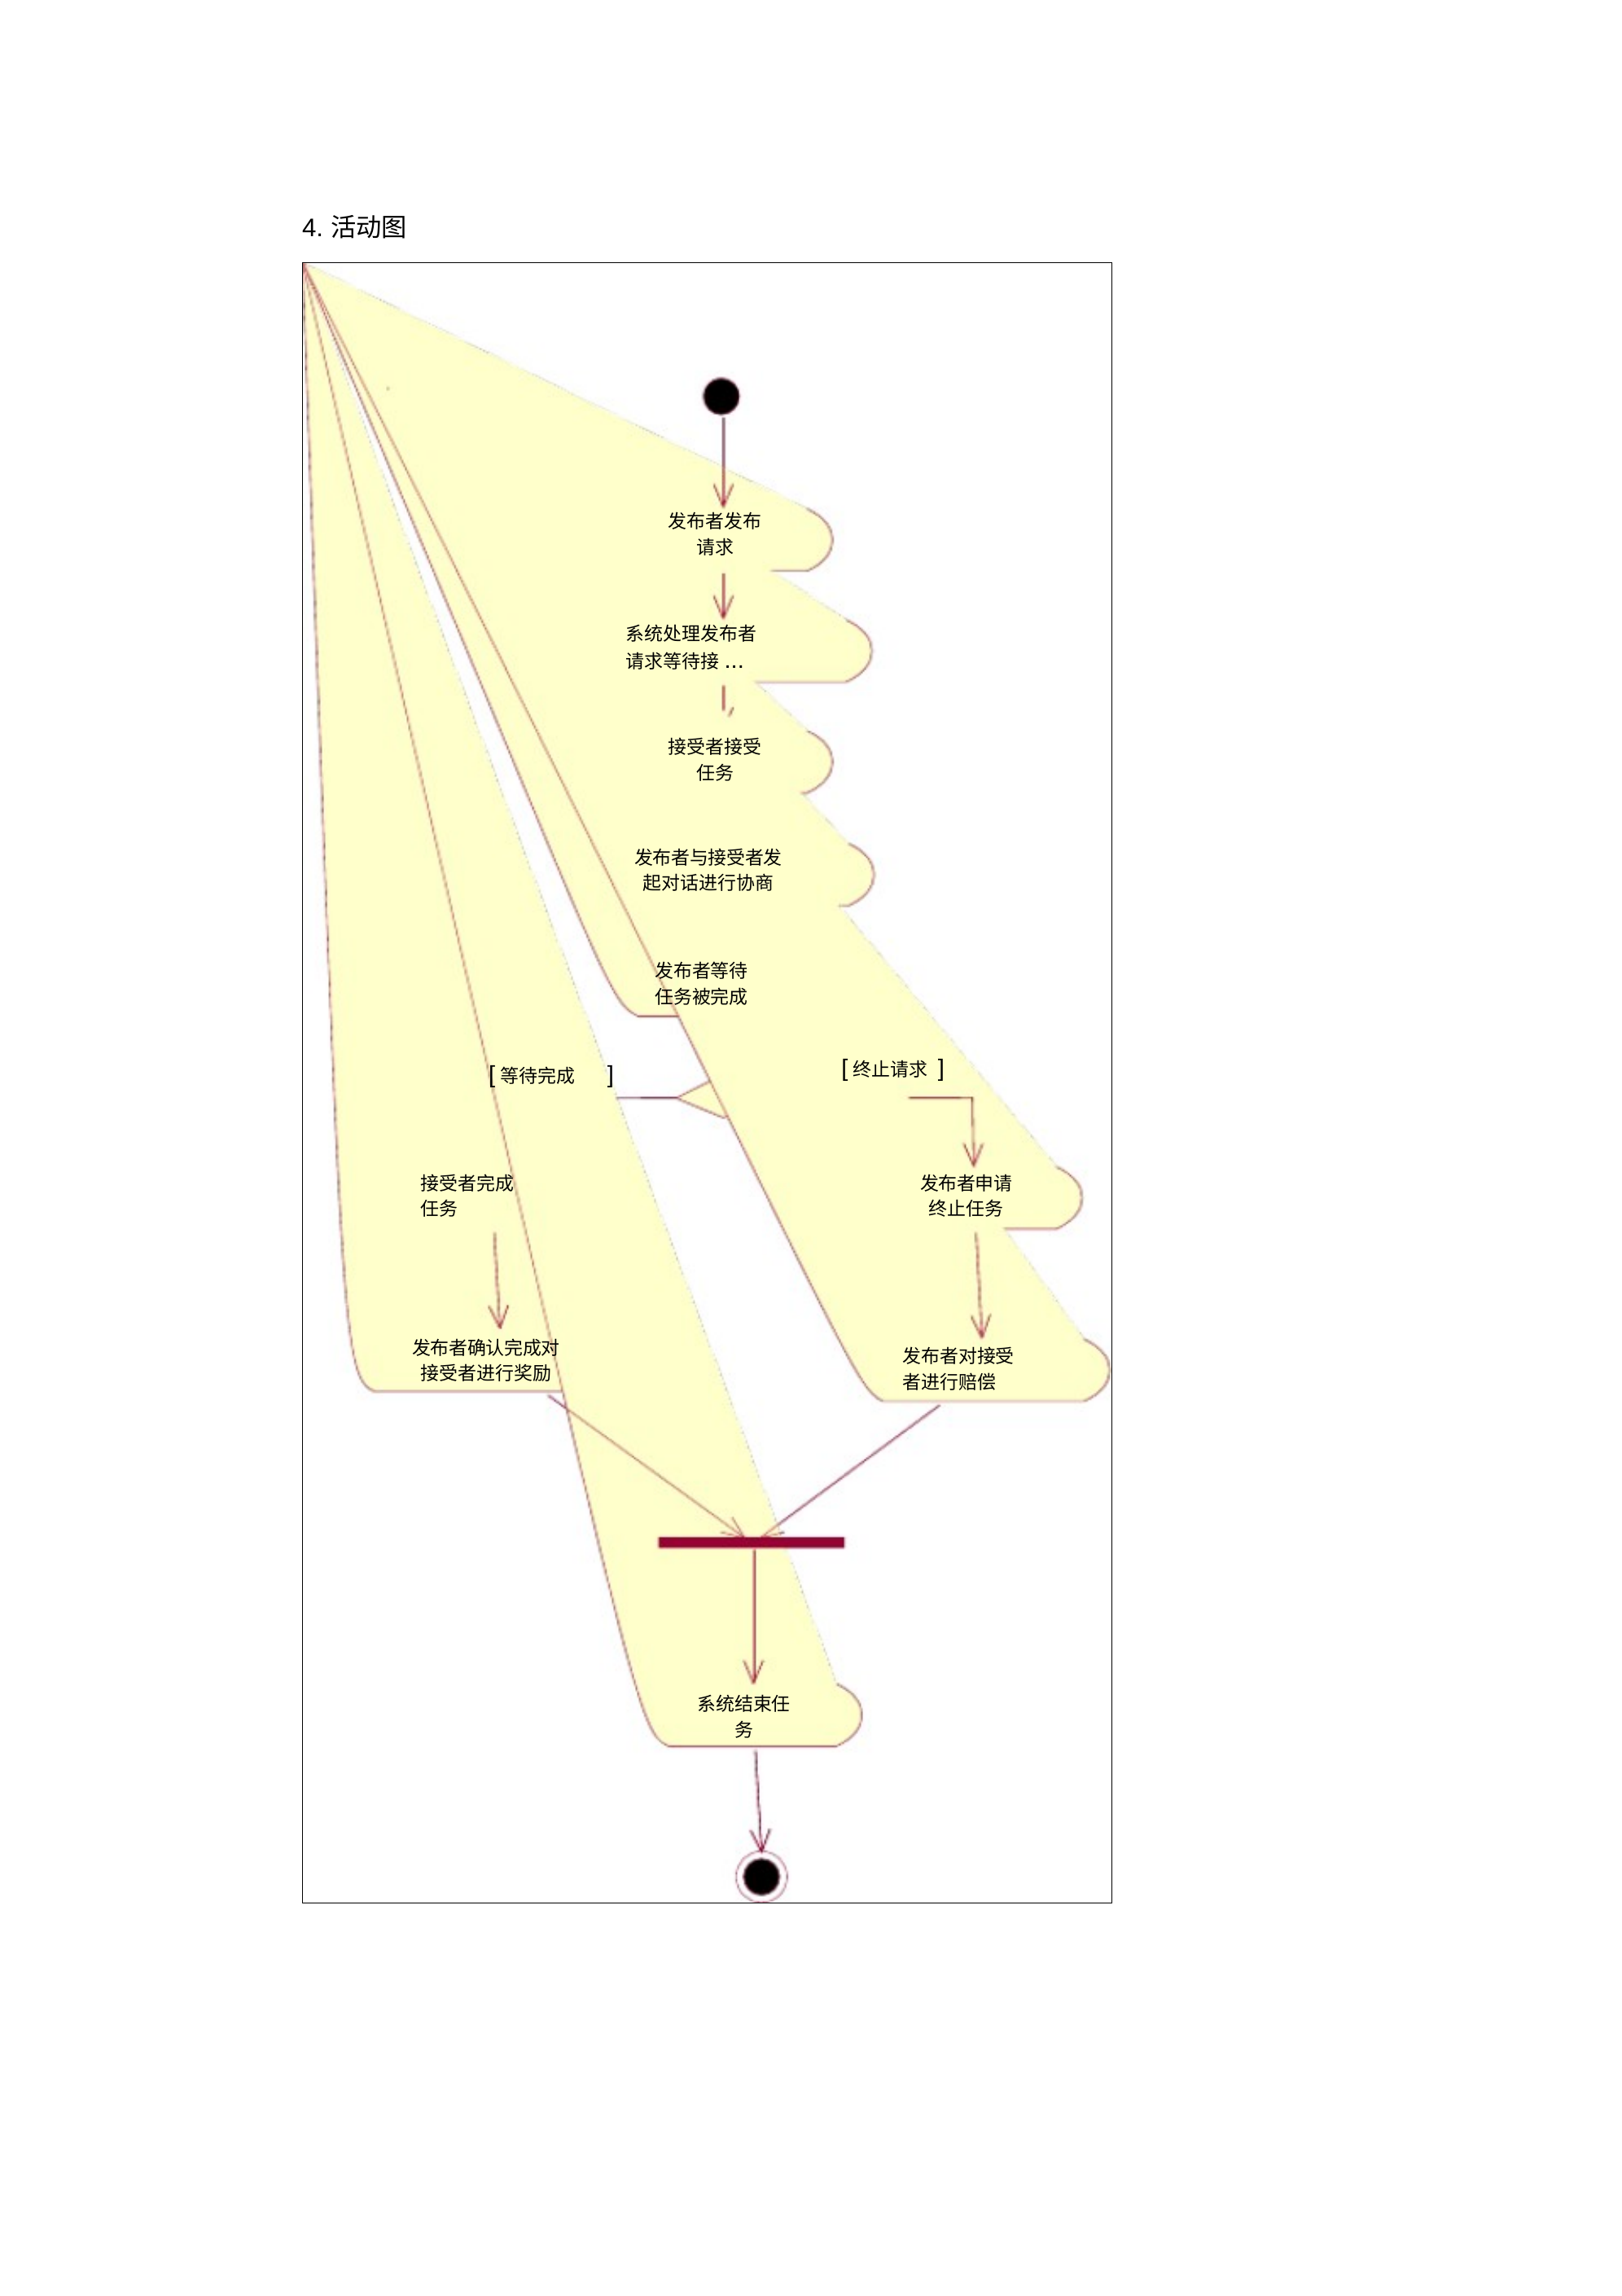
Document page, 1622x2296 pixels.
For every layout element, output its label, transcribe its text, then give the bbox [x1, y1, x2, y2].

picture [303, 263, 1111, 1903]
list 活动图 [302, 207, 1430, 244]
